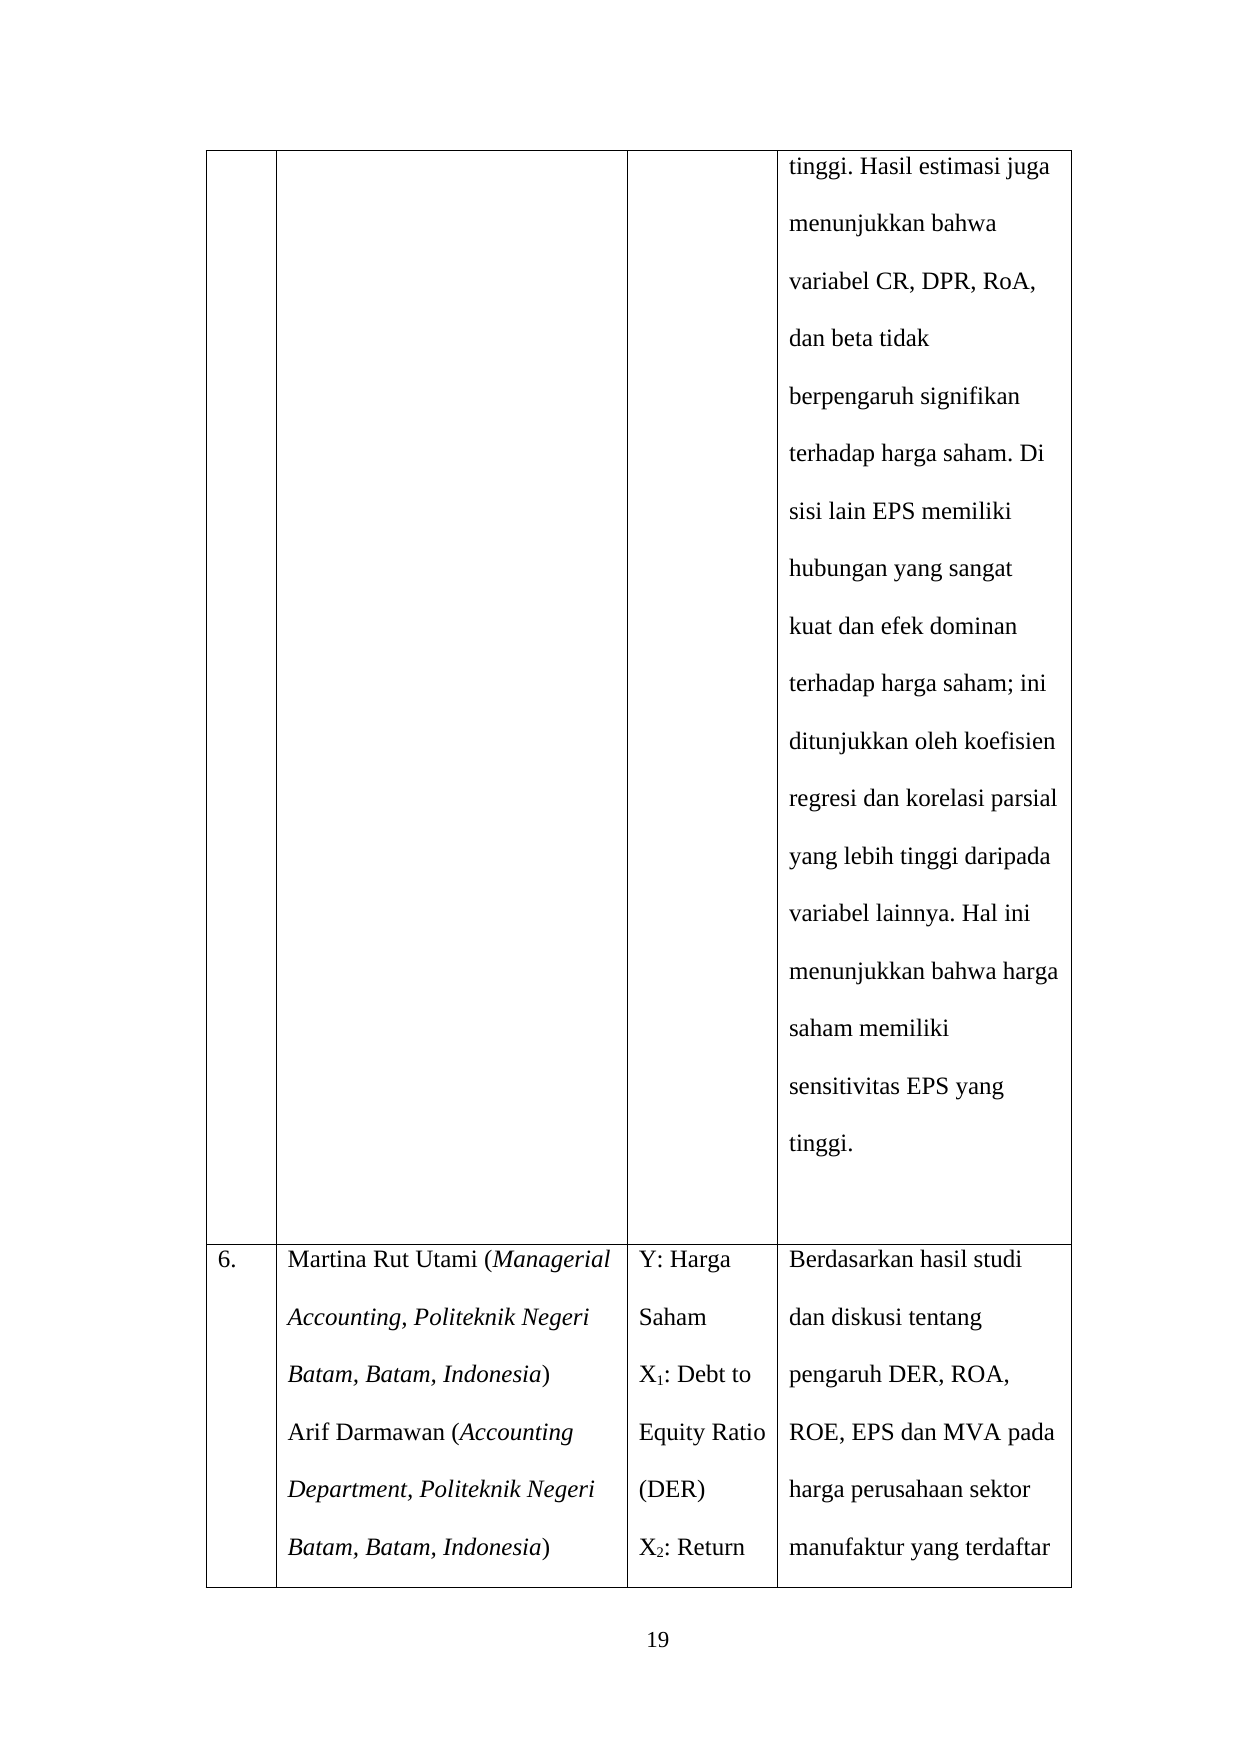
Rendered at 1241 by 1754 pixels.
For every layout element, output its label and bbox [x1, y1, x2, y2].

table_cell [628, 1245, 777, 1587]
table_cell [277, 151, 627, 1243]
table_cell [628, 151, 777, 1243]
table_cell [778, 151, 1071, 1243]
table_cell [207, 151, 276, 1243]
table_cell [778, 1245, 1071, 1587]
table_cell [207, 1245, 276, 1587]
table_cell [277, 1245, 627, 1587]
